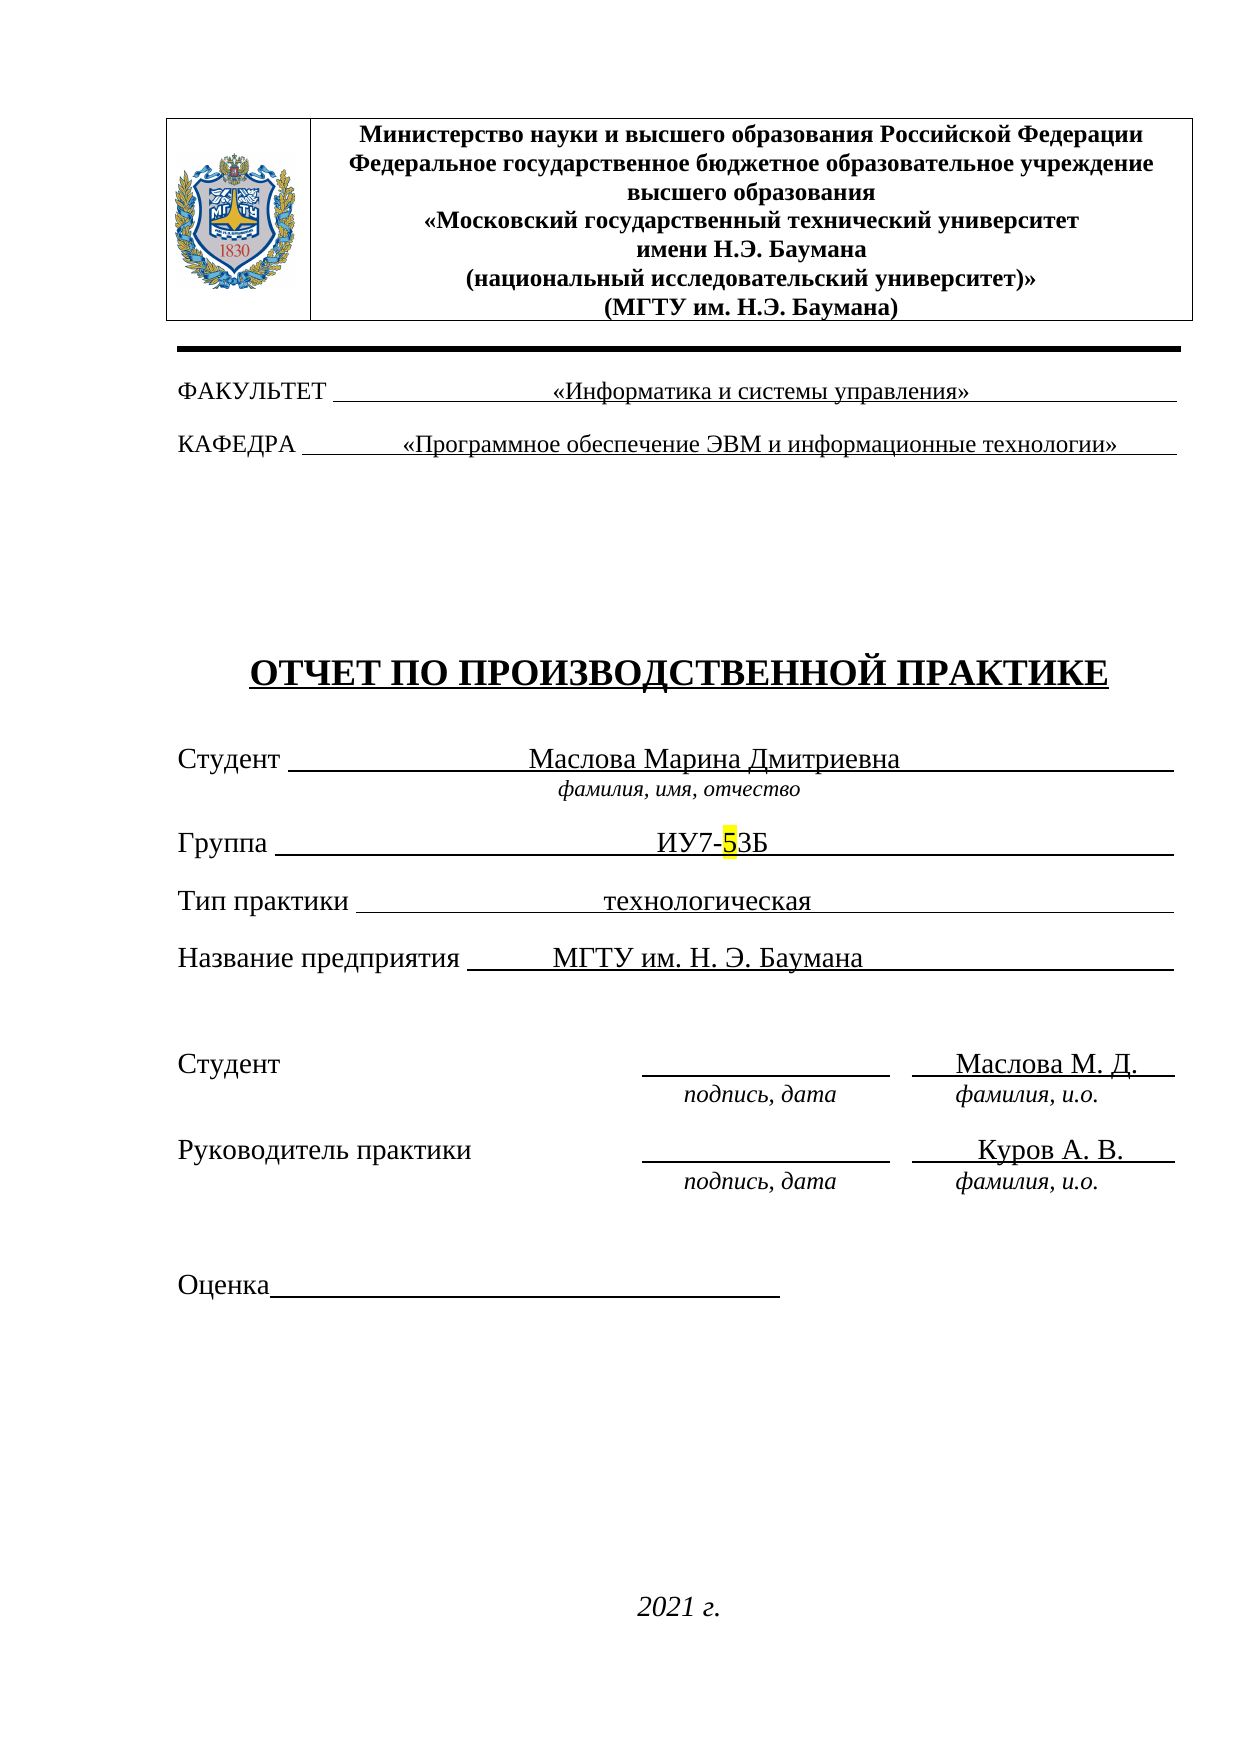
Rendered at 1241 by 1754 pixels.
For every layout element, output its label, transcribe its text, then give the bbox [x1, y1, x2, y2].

text ФАКУЛЬТЕТ «Информатика и системы управления» [177, 376, 1181, 404]
text Группа ИУ7-53Б [737, 825, 1181, 859]
text подпись, дата фамилия, и.о. [251, 1166, 1122, 1195]
text Студент Маслова Марина Дмитриевна [177, 741, 1181, 775]
text фамилия, имя, отчество [177, 775, 1181, 801]
text 2021 г. [177, 1589, 1181, 1623]
text Группа ИУ7-53Б [177, 825, 723, 859]
text подпись, дата фамилия, и.о. [251, 1079, 1122, 1108]
picture [175, 153, 296, 288]
text Руководитель практики Куров А. В. [177, 1132, 1181, 1166]
text ОТЧЕТ ПО ПРОИЗВОДСТВЕННОЙ ПРАКТИКЕ [177, 650, 1181, 693]
table_header [167, 119, 310, 320]
text КАФЕДРА «Программное обеспечение ЭВМ и информационные технологии» [177, 429, 1181, 457]
table_header Министерство науки и высшего образования Российской Федерации Федеральное государственное бюджетное образовательное учреждение высшего образования «Московский государственный технический университет имени Н.Э. Баумана (национальный исследовательский университет)» (МГТУ им. Н.Э. Баумана) [311, 119, 1192, 320]
text Оценка [177, 1267, 1181, 1300]
text Студент Маслова М. Д. [177, 1046, 1181, 1079]
text Тип практики технологическая [177, 883, 1181, 916]
text Название предприятия МГТУ им. Н. Э. Баумана [177, 940, 1181, 974]
